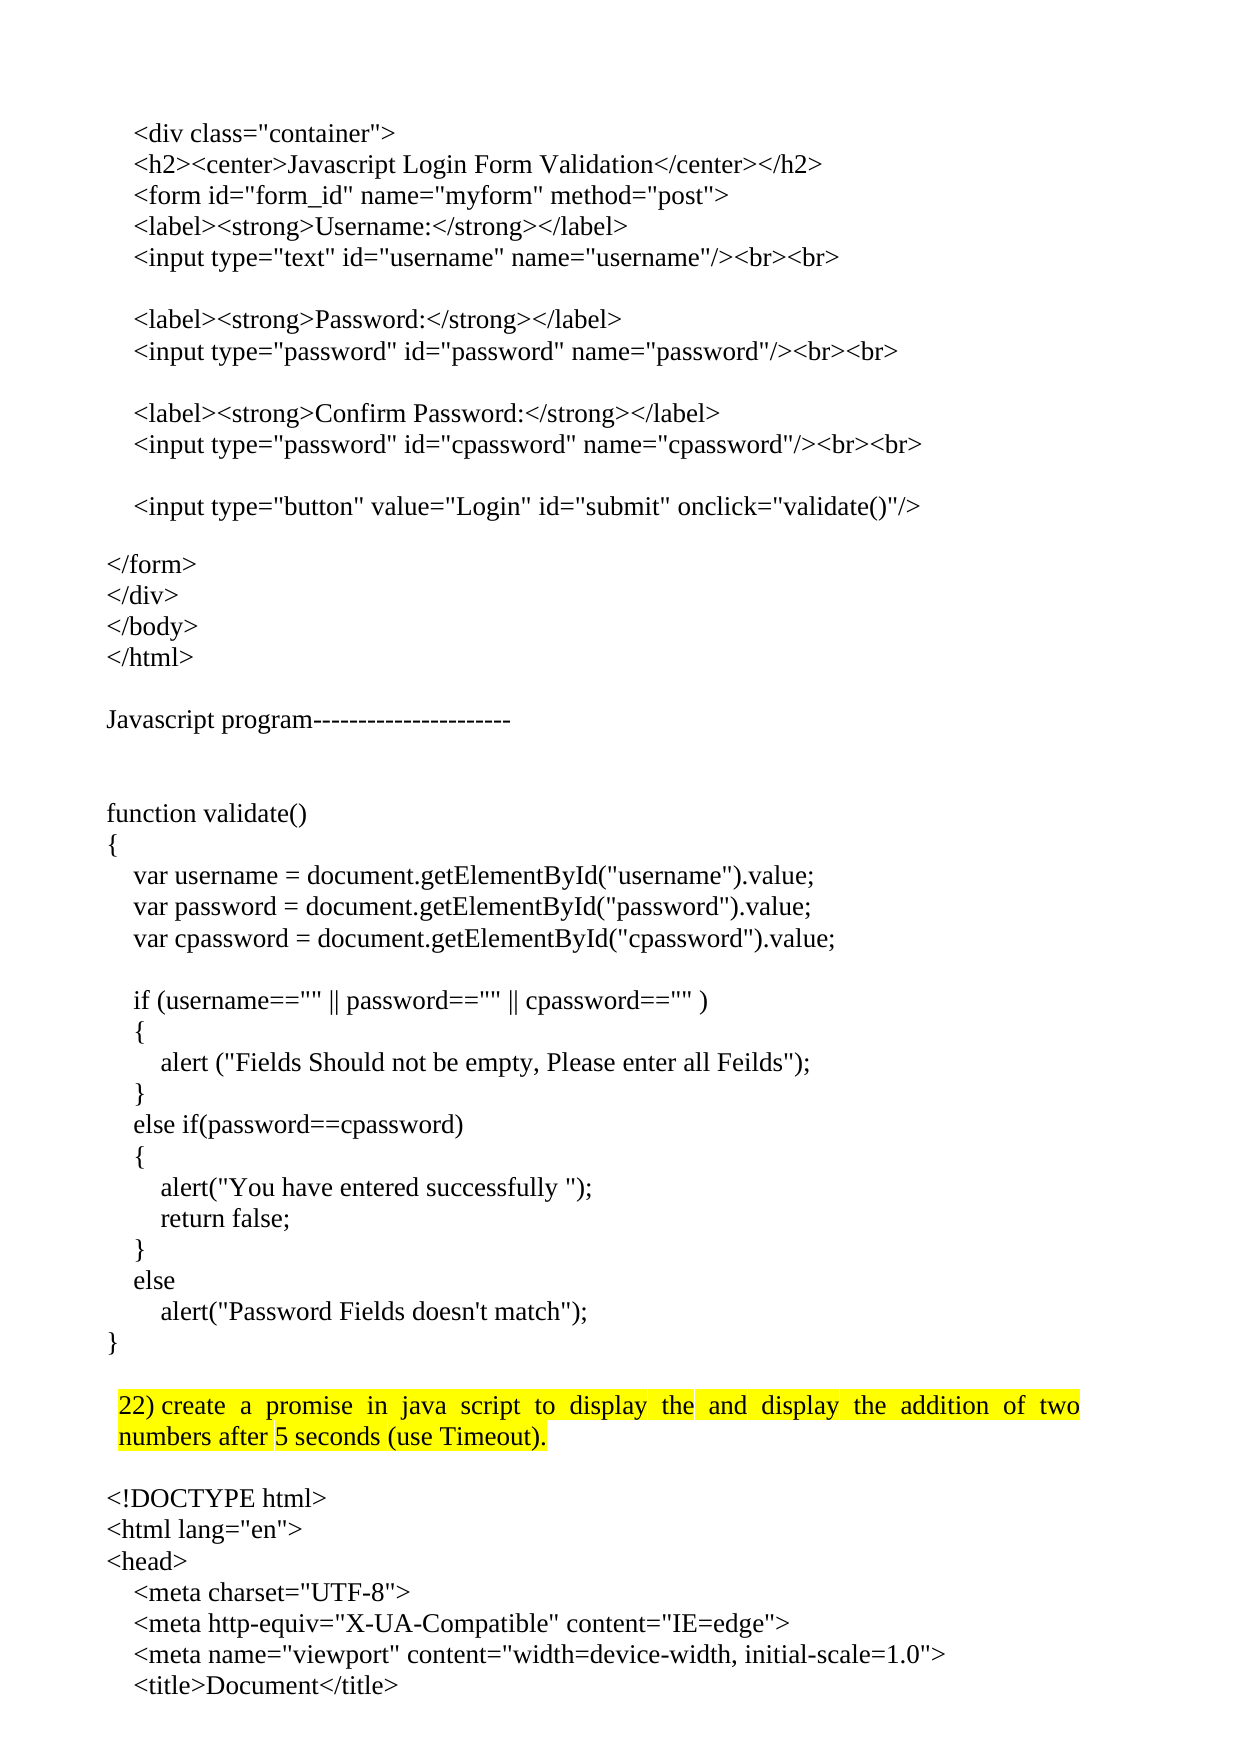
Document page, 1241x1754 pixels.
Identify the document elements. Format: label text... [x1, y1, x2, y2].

text var password = document.getElementById("password").value; [106, 891, 1082, 922]
text <label><strong>Confirm Password:</strong></label> [106, 397, 1082, 428]
text <head> [106, 1544, 1080, 1576]
text <meta name="viewport" content="width=device-width, initial-scale=1.0"> [106, 1638, 1080, 1669]
text } [106, 1077, 1082, 1108]
text <h2><center>Javascript Login Form Validation</center></h2> [106, 148, 1082, 179]
text if (username=="" || password=="" || cpassword=="" ) [106, 984, 1082, 1015]
text { [106, 1140, 1082, 1171]
text <input type="password" id="password" name="password"/><br><br> [106, 335, 1082, 366]
text <div class="container"> [106, 117, 1082, 148]
text <input type="button" value="Login" id="submit" onclick="validate()"/> [106, 490, 1082, 522]
text else [106, 1264, 1082, 1295]
text <title>Document</title> [106, 1669, 1080, 1700]
list create a promise in java script to display the and display the addition of two numbers after 5 seconds (use Timeout). [547, 1389, 1080, 1451]
text </body> [106, 610, 1082, 641]
text </form> [106, 548, 1082, 579]
text <input type="password" id="cpassword" name="cpassword"/><br><br> [106, 428, 1082, 459]
text alert("You have entered successfully "); [106, 1171, 1082, 1202]
text function validate() [106, 797, 1082, 828]
text </html> [106, 641, 1082, 672]
text <html lang="en"> [106, 1513, 1080, 1544]
text </div> [106, 579, 1082, 610]
text } [106, 1233, 1082, 1264]
text alert("Password Fields doesn't match"); [106, 1295, 1082, 1327]
text else if(password==cpassword) [106, 1108, 1082, 1140]
text { [106, 828, 1082, 859]
text { [106, 1015, 1082, 1046]
text } [106, 1327, 1082, 1358]
text <meta http-equiv="X-UA-Compatible" content="IE=edge"> [106, 1607, 1080, 1638]
text <!DOCTYPE html> [106, 1482, 1080, 1513]
text var username = document.getElementById("username").value; [106, 859, 1082, 891]
text alert ("Fields Should not be empty, Please enter all Feilds"); [106, 1046, 1082, 1077]
text var cpassword = document.getElementById("cpassword").value; [106, 922, 1082, 953]
text return false; [106, 1202, 1082, 1233]
text Javascript program---------------------- [106, 704, 1082, 735]
text <meta charset="UTF-8"> [106, 1576, 1080, 1607]
text <input type="text" id="username" name="username"/><br><br> [106, 241, 1082, 272]
text <label><strong>Username:</strong></label> [106, 210, 1082, 241]
text <form id="form_id" name="myform" method="post"> [106, 179, 1082, 210]
text <label><strong>Password:</strong></label> [106, 303, 1082, 335]
